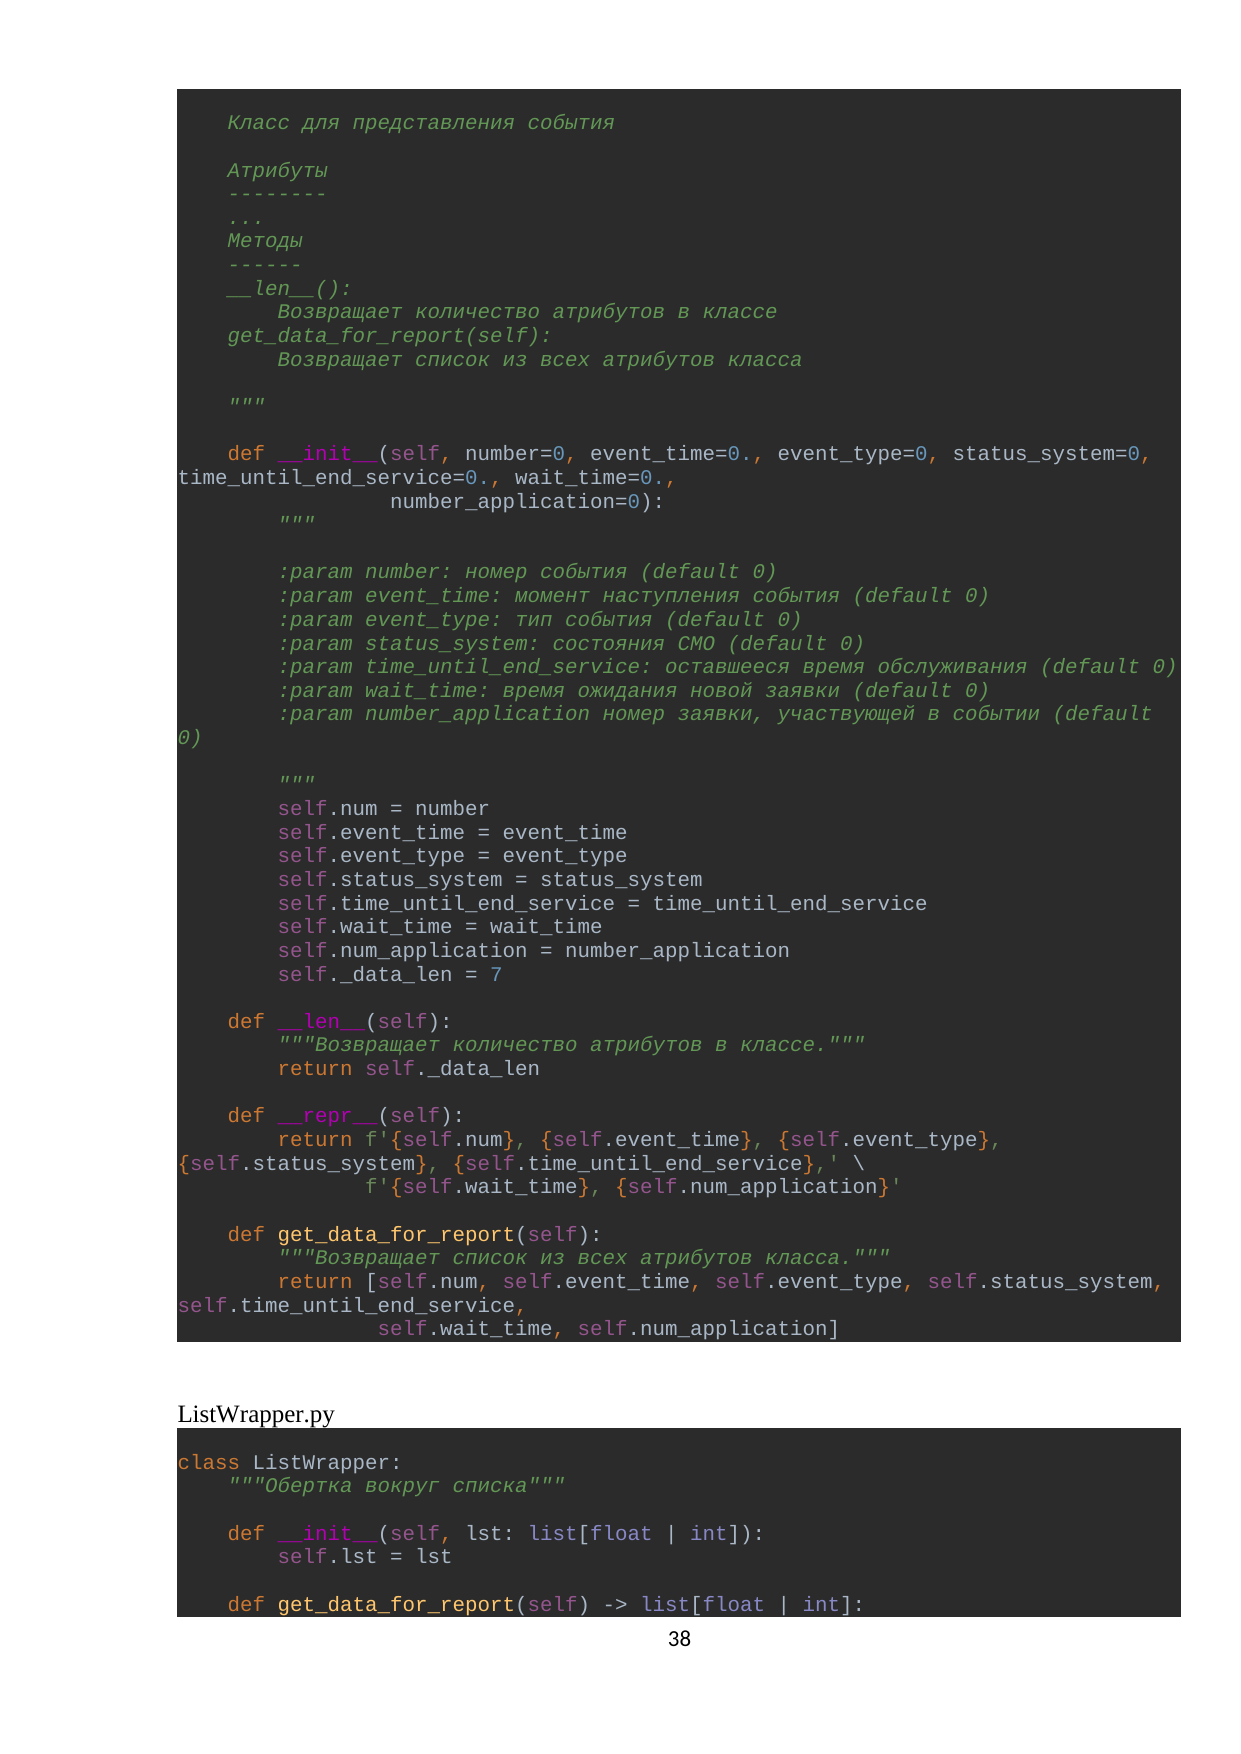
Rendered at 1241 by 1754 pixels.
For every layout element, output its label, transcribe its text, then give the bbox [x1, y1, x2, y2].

text ListWrapper.py [177, 1399, 1181, 1428]
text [177, 1428, 1181, 1617]
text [177, 89, 1181, 1342]
